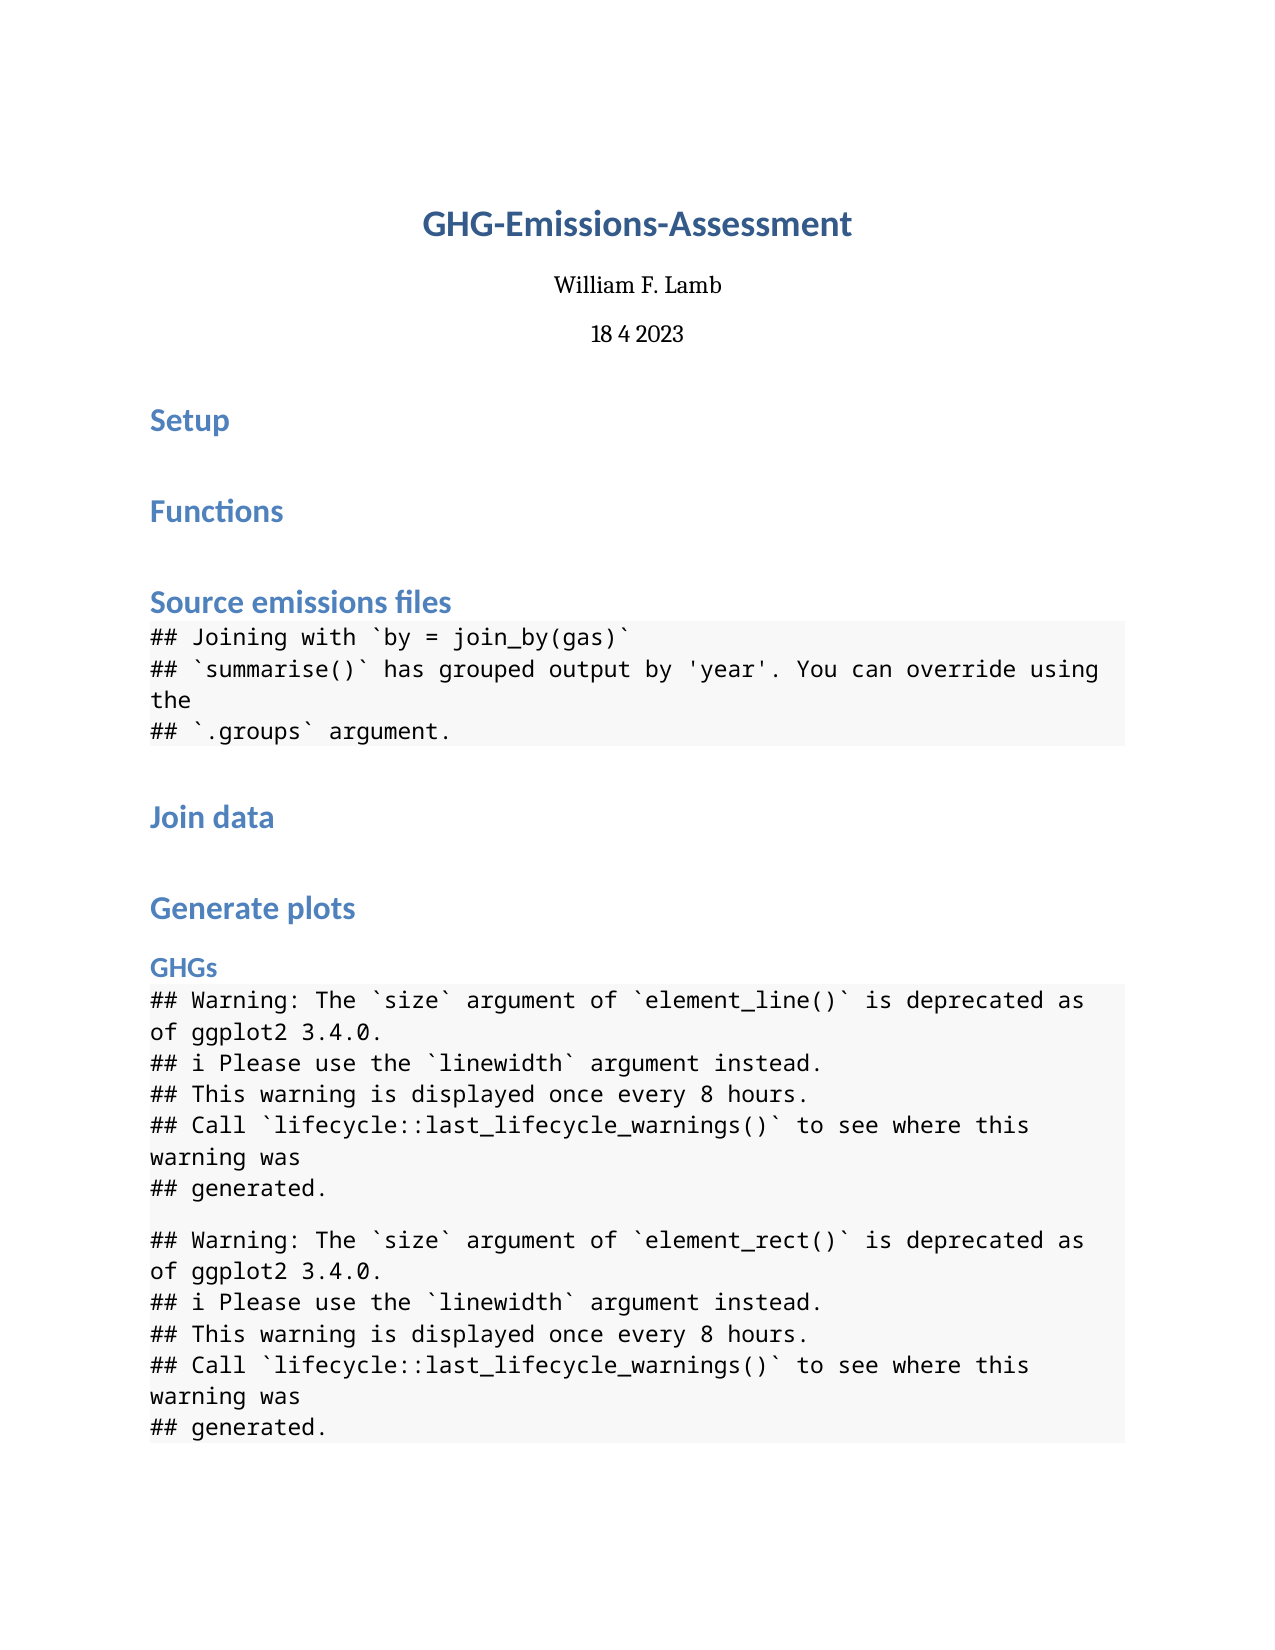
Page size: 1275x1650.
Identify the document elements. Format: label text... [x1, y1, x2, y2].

text ## Warning: The `size` argument of `element_line()` is deprecated as of ggplot2 3.4.0. ## ℹ Please use the `linewidth` argument instead. ## This warning is displayed once every 8 hours. ## Call `lifecycle::last_lifecycle_warnings()` to see where this warning was ## generated. [150, 984, 1125, 1203]
text ## Joining with `by = join_by(gas)` ## `summarise()` has grouped output by 'year'. You can override using the ## `.groups` argument. [150, 621, 1125, 746]
text William F. Lamb [150, 271, 1125, 299]
subtitle Functions [150, 490, 1125, 531]
subtitle Setup [150, 399, 1125, 440]
text 18 4 2023 [150, 320, 1125, 349]
subtitle Join data [150, 796, 1125, 837]
subtitle GHGs [150, 949, 1125, 984]
title GHG-Emissions-Assessment [150, 200, 1125, 246]
subtitle Generate plots [150, 887, 1125, 928]
text ## Warning: The `size` argument of `element_rect()` is deprecated as of ggplot2 3.4.0. ## ℹ Please use the `linewidth` argument instead. ## This warning is displayed once every 8 hours. ## Call `lifecycle::last_lifecycle_warnings()` to see where this warning was ## generated. [150, 1224, 1125, 1443]
subtitle Source emissions files [150, 581, 1125, 621]
